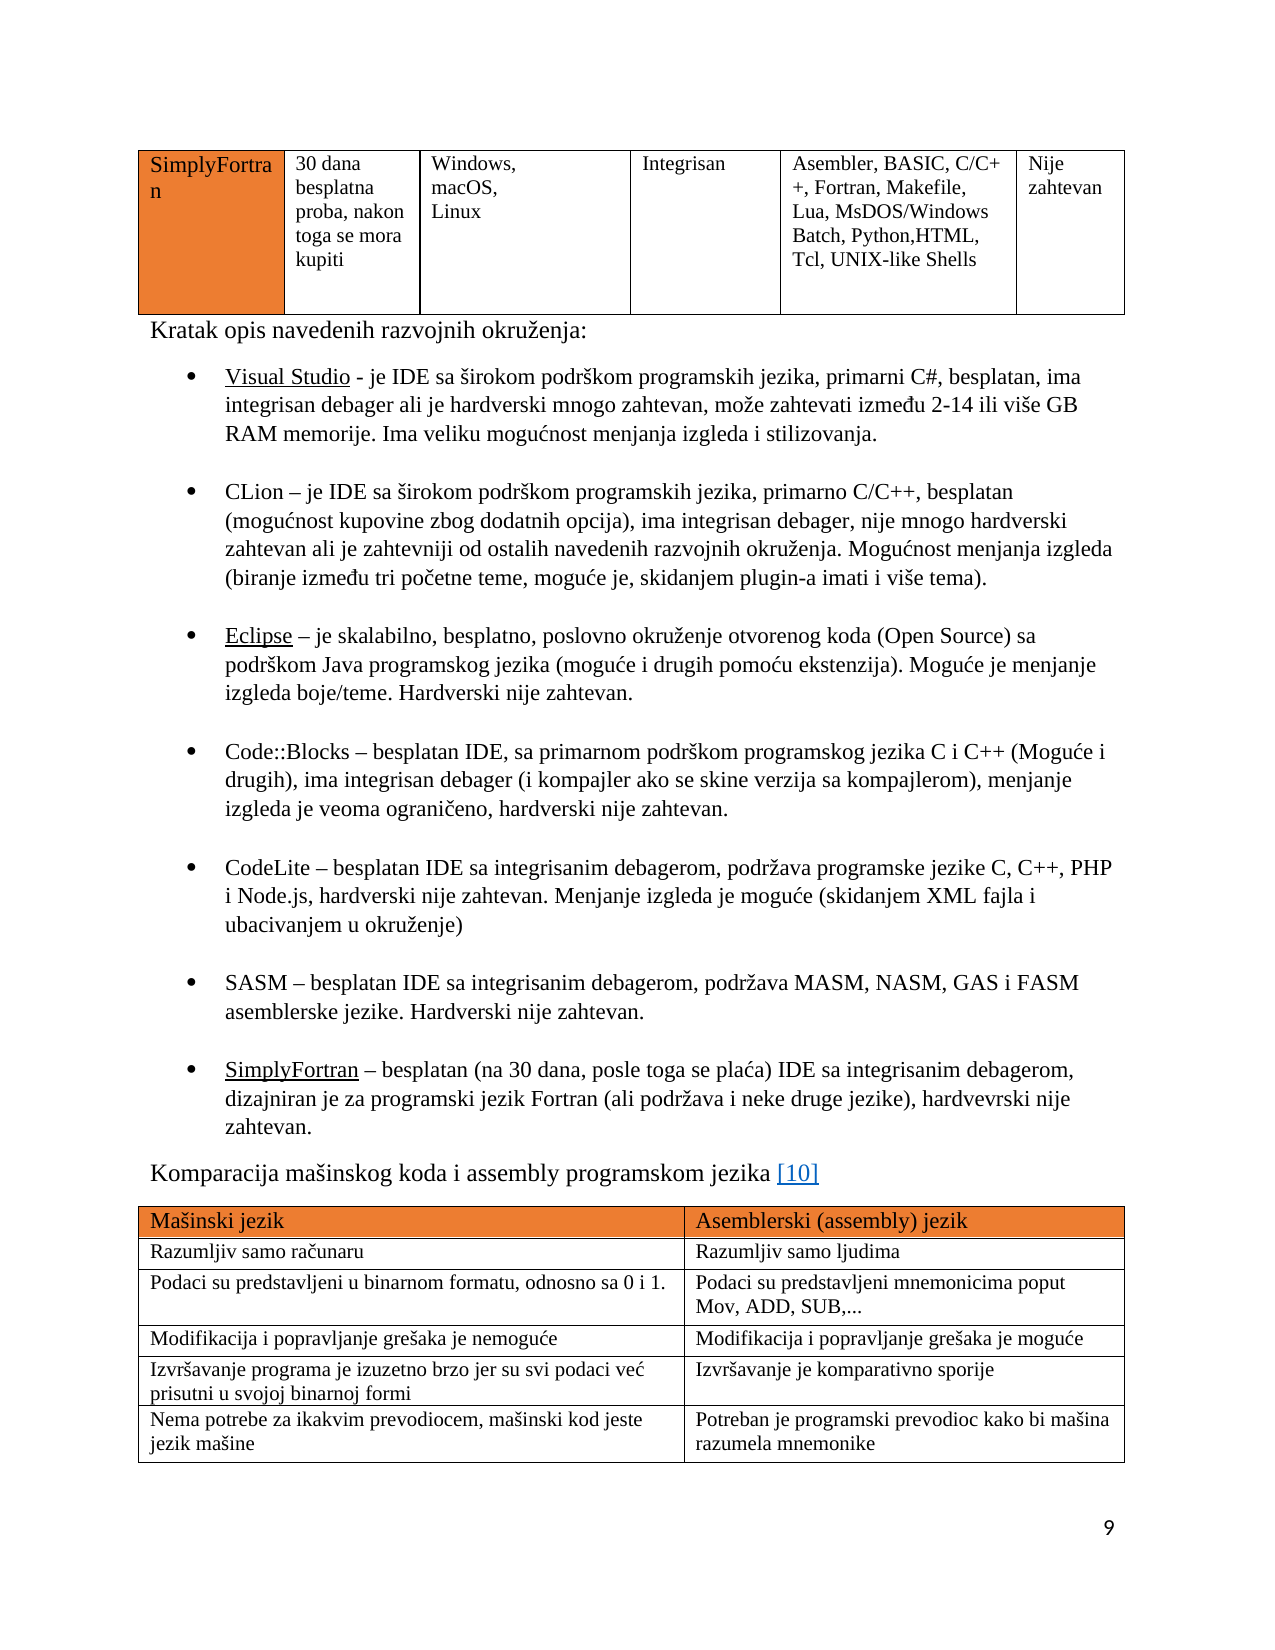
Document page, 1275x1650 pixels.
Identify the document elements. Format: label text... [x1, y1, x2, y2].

table_cell Razumljiv samo računaru [139, 1239, 684, 1269]
table_cell Razumljiv samo ljudima [685, 1239, 1124, 1269]
table_cell Asembler, BASIC, C/C++, Fortran, Makefile, Lua, MsDOS/Windows Batch, Python,HTML, Tcl, UNIX-like Shells [781, 151, 1016, 314]
table_cell Potreban je programski prevodioc kako bi mašina razumela mnemonike [685, 1406, 1124, 1462]
table_cell Izvršavanje programa je izuzetno brzo jer su svi podaci već prisutni u svojoj binarnoj formi [139, 1357, 684, 1405]
list SimplyFortran – besplatan (na 30 dana, posle toga se plaća) IDE sa integrisanim debagerom, dizajniran je za programski jezik Fortran (ali podržava i neke druge jezike), hardvevrski nije zahtevan. [187, 1057, 1125, 1140]
list CodeLite – besplatan IDE sa integrisanim debagerom, podržava programske jezike C, C++, PHP i Node.js, hardverski nije zahtevan. Menjanje izgleda je moguće (skidanjem XML fajla i ubacivanjem u okruženje) [187, 854, 1125, 967]
table_header Asemblerski (assembly) jezik [685, 1207, 1124, 1237]
table_cell SimplyFortran [139, 151, 284, 314]
table_cell Modifikacija i popravljanje grešaka je nemoguće [139, 1326, 684, 1356]
table_cell Podaci su predstavljeni mnemonicima poput Mov, ADD, SUB,... [685, 1270, 1124, 1325]
table_cell Integrisan [631, 151, 780, 314]
table_cell Modifikacija i popravljanje grešaka je moguće [685, 1326, 1124, 1356]
table_cell Windows, macOS, Linux [421, 151, 630, 314]
list SASM – besplatan IDE sa integrisanim debagerom, podržava MASM, NASM, GAS i FASM asemblerske jezike. Hardverski nije zahtevan. [187, 969, 1125, 1054]
list Code::Blocks – besplatan IDE, sa primarnom podrškom programskog jezika C i C++ (Moguće i drugih), ima integrisan debager (i kompajler ako se skine verzija sa kompajlerom), menjanje izgleda je veoma ograničeno, hardverski nije zahtevan. [187, 738, 1125, 852]
table_header Mašinski jezik [139, 1207, 684, 1237]
text Komparacija mašinskog koda i assembly programskom jezika [10] [150, 1158, 1125, 1187]
table_cell 30 dana besplatna proba, nakon toga se mora kupiti [285, 151, 419, 314]
list Visual Studio - je IDE sa širokom podrškom programskih jezika, primarni C#, besplatan, ima integrisan debager ali je hardverski mnogo zahtevan, može zahtevati između 2-14 ili više GB RAM memorije. Ima veliku mogućnost menjanja izgleda i stilizovanja. [187, 363, 1125, 476]
table_cell Izvršavanje je komparativno sporije [685, 1357, 1124, 1405]
list Eclipse – je skalabilno, besplatno, poslovno okruženje otvorenog koda (Open Source) sa podrškom Java programskog jezika (moguće i drugih pomoću ekstenzija). Moguće je menjanje izgleda boje/teme. Hardverski nije zahtevan. [187, 622, 1125, 736]
text Kratak opis navedenih razvojnih okruženja: [150, 315, 1125, 344]
table_cell Nije zahtevan [1017, 151, 1124, 314]
table_cell Nema potrebe za ikakvim prevodiocem, mašinski kod jeste jezik mašine [139, 1406, 684, 1462]
table_cell Podaci su predstavljeni u binarnom formatu, odnosno sa 0 i 1. [139, 1270, 684, 1325]
list CLion – je IDE sa širokom podrškom programskih jezika, primarno C/C++, besplatan (mogućnost kupovine zbog dodatnih opcija), ima integrisan debager, nije mnogo hardverski zahtevan ali je zahtevniji od ostalih navedenih razvojnih okruženja. Mogućnost menjanja izgleda (biranje između tri početne teme, moguće je, skidanjem plugin-a imati i više tema). [187, 478, 1125, 620]
